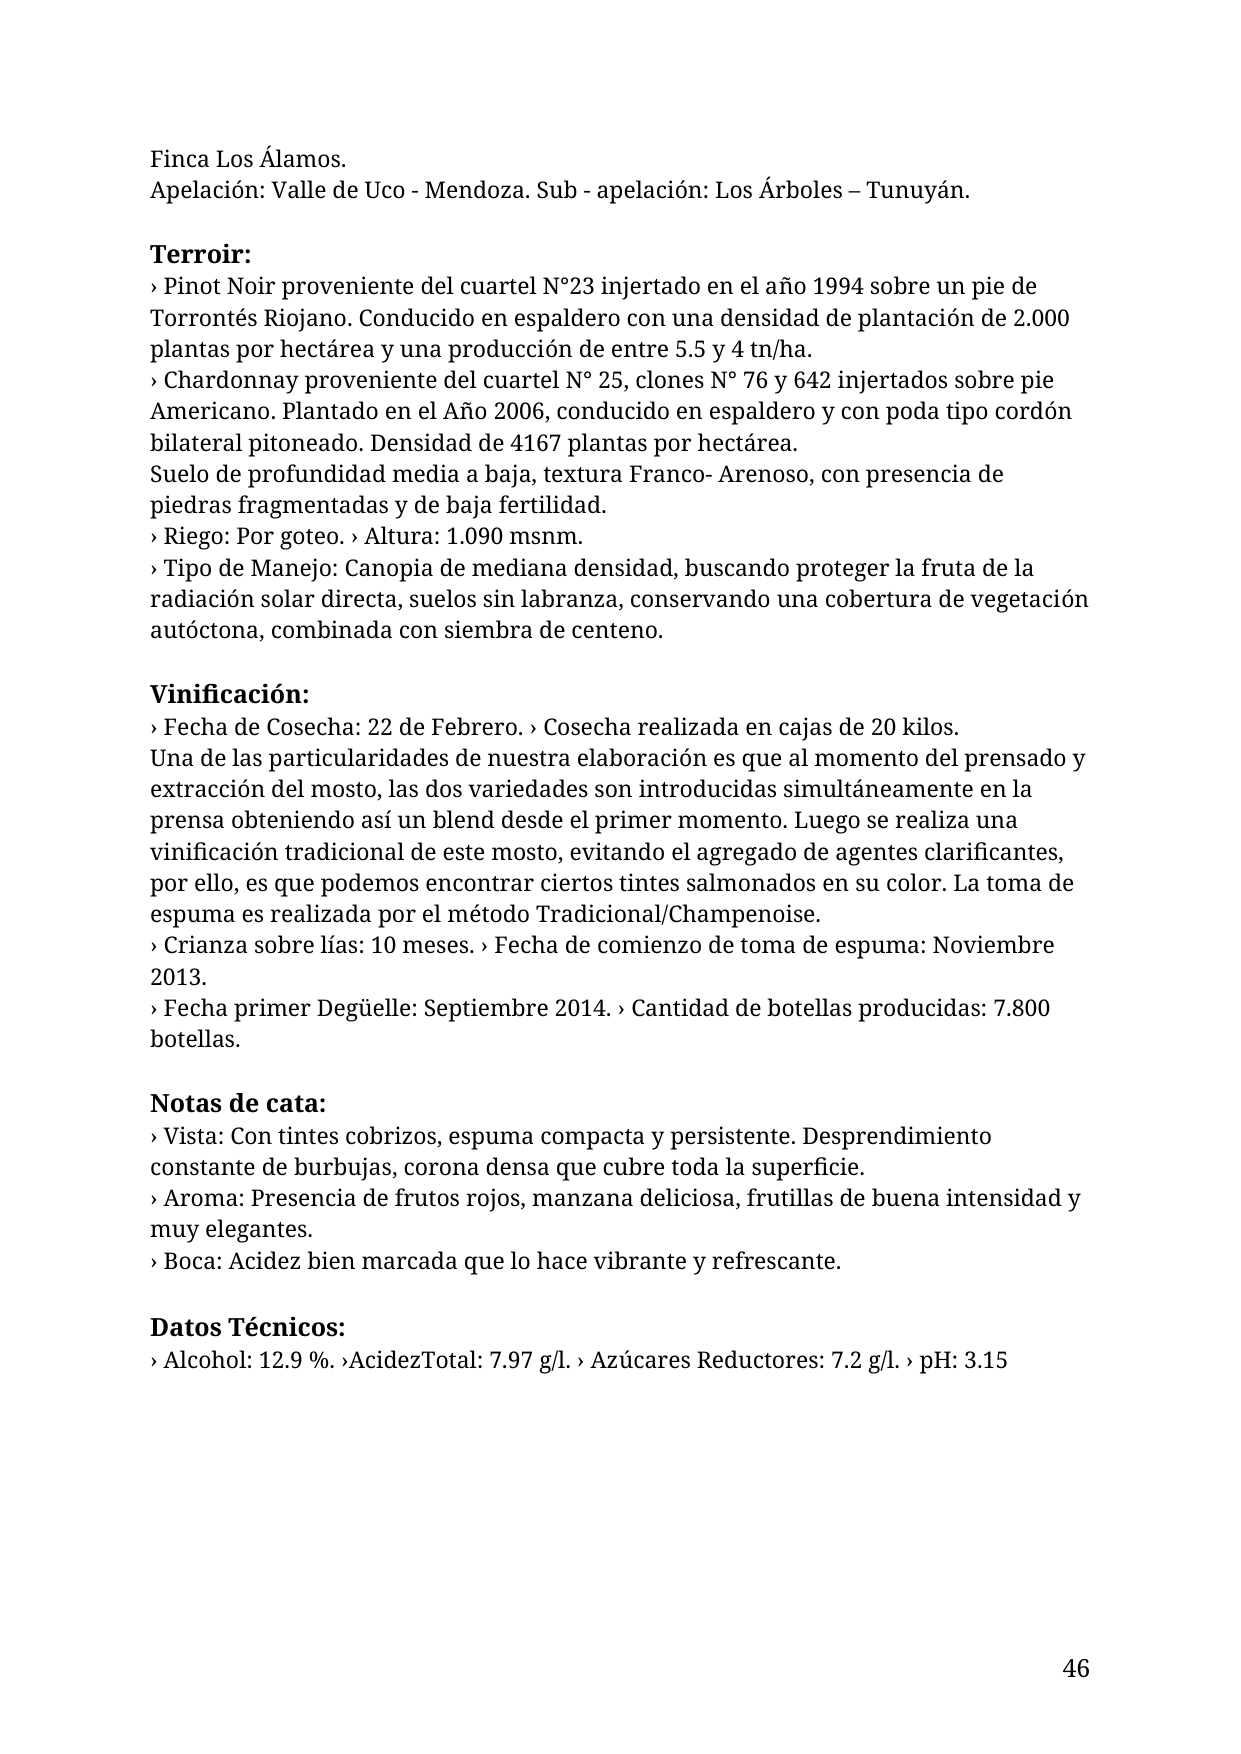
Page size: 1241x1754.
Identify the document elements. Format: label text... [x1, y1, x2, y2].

text › Alcohol: 12.9 %. ›AcidezTotal: 7.97 g/l. › Azúcares Reductores: 7.2 g/l. › pH: 3.15 [150, 1344, 1090, 1375]
text Una de las particularidades de nuestra elaboración es que al momento del prensado y extracción del mosto, las dos variedades son introducidas simultáneamente en la prensa obteniendo así un blend desde el primer momento. Luego se realiza una vinificación tradicional de este mosto, evitando el agregado de agentes clarificantes, por ello, es que podemos encontrar ciertos tintes salmonados en su color. La toma de espuma es realizada por el método Tradicional/Champenoise. [150, 742, 1090, 929]
text Notas de cata: [150, 1086, 1090, 1120]
text › Crianza sobre lías: 10 meses. › Fecha de comienzo de toma de espuma: Noviembre 2013. [150, 929, 1090, 992]
text › Fecha de Cosecha: 22 de Febrero. › Cosecha realizada en cajas de 20 kilos. [150, 711, 1090, 742]
text › Tipo de Manejo: Canopia de mediana densidad, buscando proteger la fruta de la radiación solar directa, suelos sin labranza, conservando una cobertura de vegetación autóctona, combinada con siembra de centeno. [150, 552, 1090, 645]
text Apelación: Valle de Uco - Mendoza. Sub - apelación: Los Árboles – Tunuyán. [150, 174, 1090, 205]
text › Pinot Noir proveniente del cuartel N°23 injertado en el año 1994 sobre un pie de Torrontés Riojano. Conducido en espaldero con una densidad de plantación de 2.000 plantas por hectárea y una producción de entre 5.5 y 4 tn/ha. [150, 270, 1090, 364]
text › Aroma: Presencia de frutos rojos, manzana deliciosa, frutillas de buena intensidad y muy elegantes. [150, 1182, 1090, 1245]
text Finca Los Álamos. [150, 142, 1090, 174]
text Terroir: [150, 236, 1090, 270]
text Vinificación: [150, 677, 1090, 711]
text › Chardonnay proveniente del cuartel N° 25, clones N° 76 y 642 injertados sobre pie Americano. Plantado en el Año 2006, conducido en espaldero y con poda tipo cordón bilateral pitoneado. Densidad de 4167 plantas por hectárea. [150, 364, 1090, 458]
text › Boca: Acidez bien marcada que lo hace vibrante y refrescante. [150, 1245, 1090, 1276]
text › Riego: Por goteo. › Altura: 1.090 msnm. [150, 520, 1090, 552]
text › Vista: Con tintes cobrizos, espuma compacta y persistente. Desprendimiento constante de burbujas, corona densa que cubre toda la superficie. [150, 1120, 1090, 1182]
text › Fecha primer Degüelle: Septiembre 2014. › Cantidad de botellas producidas: 7.800 botellas. [150, 992, 1090, 1054]
text Datos Técnicos: [150, 1310, 1090, 1344]
text Suelo de profundidad media a baja, textura Franco- Arenoso, con presencia de piedras fragmentadas y de baja fertilidad. [150, 458, 1090, 520]
